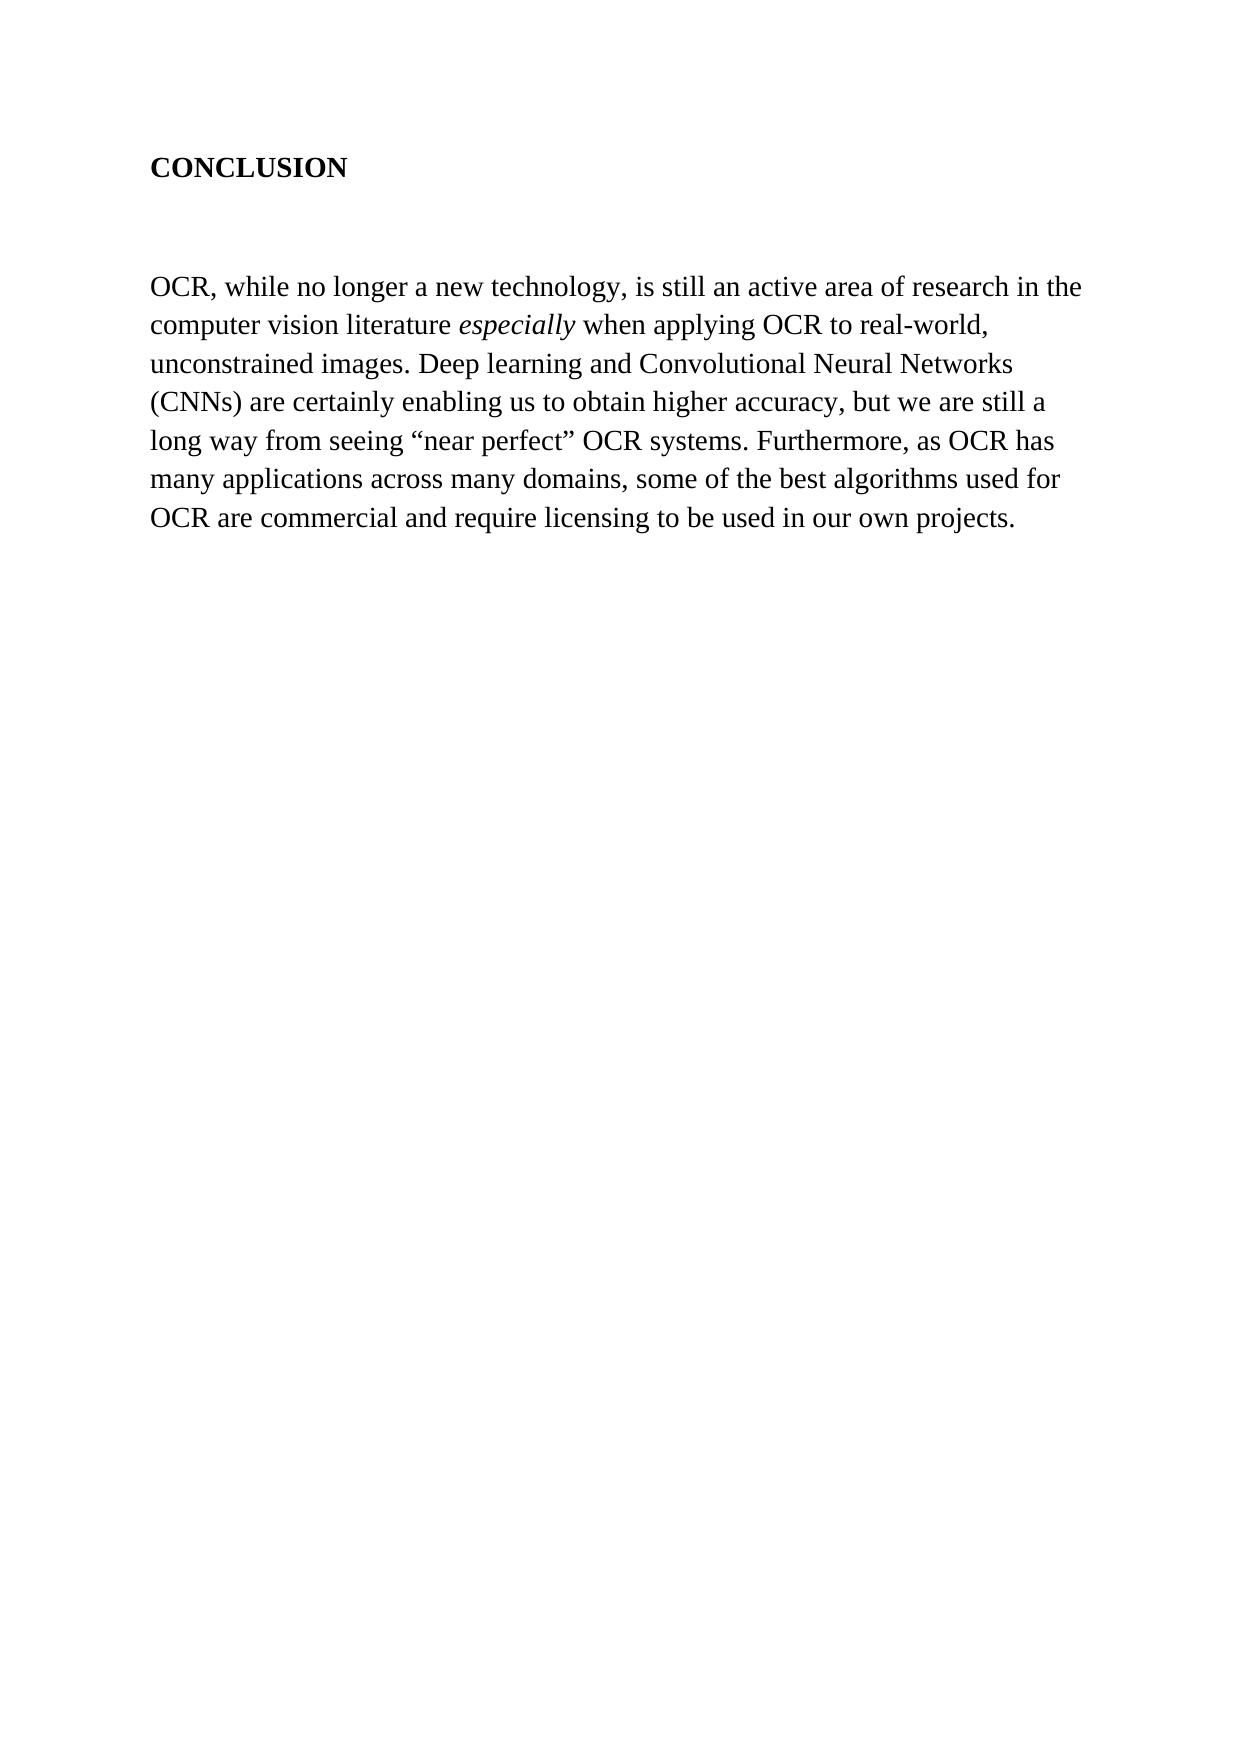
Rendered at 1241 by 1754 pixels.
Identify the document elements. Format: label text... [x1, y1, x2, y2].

text CONCLUSION [150, 150, 1090, 183]
text OCR, while no longer a new technology, is still an active area of research in the computer vision literature especially when applying OCR to real-world, unconstrained images. Deep learning and Convolutional Neural Networks (CNNs) are certainly enabling us to obtain higher accuracy, but we are still a long way from seeing “near perfect” OCR systems. Furthermore, as OCR has many applications across many domains, some of the best algorithms used for OCR are commercial and require licensing to be used in our own projects. [150, 269, 1090, 533]
